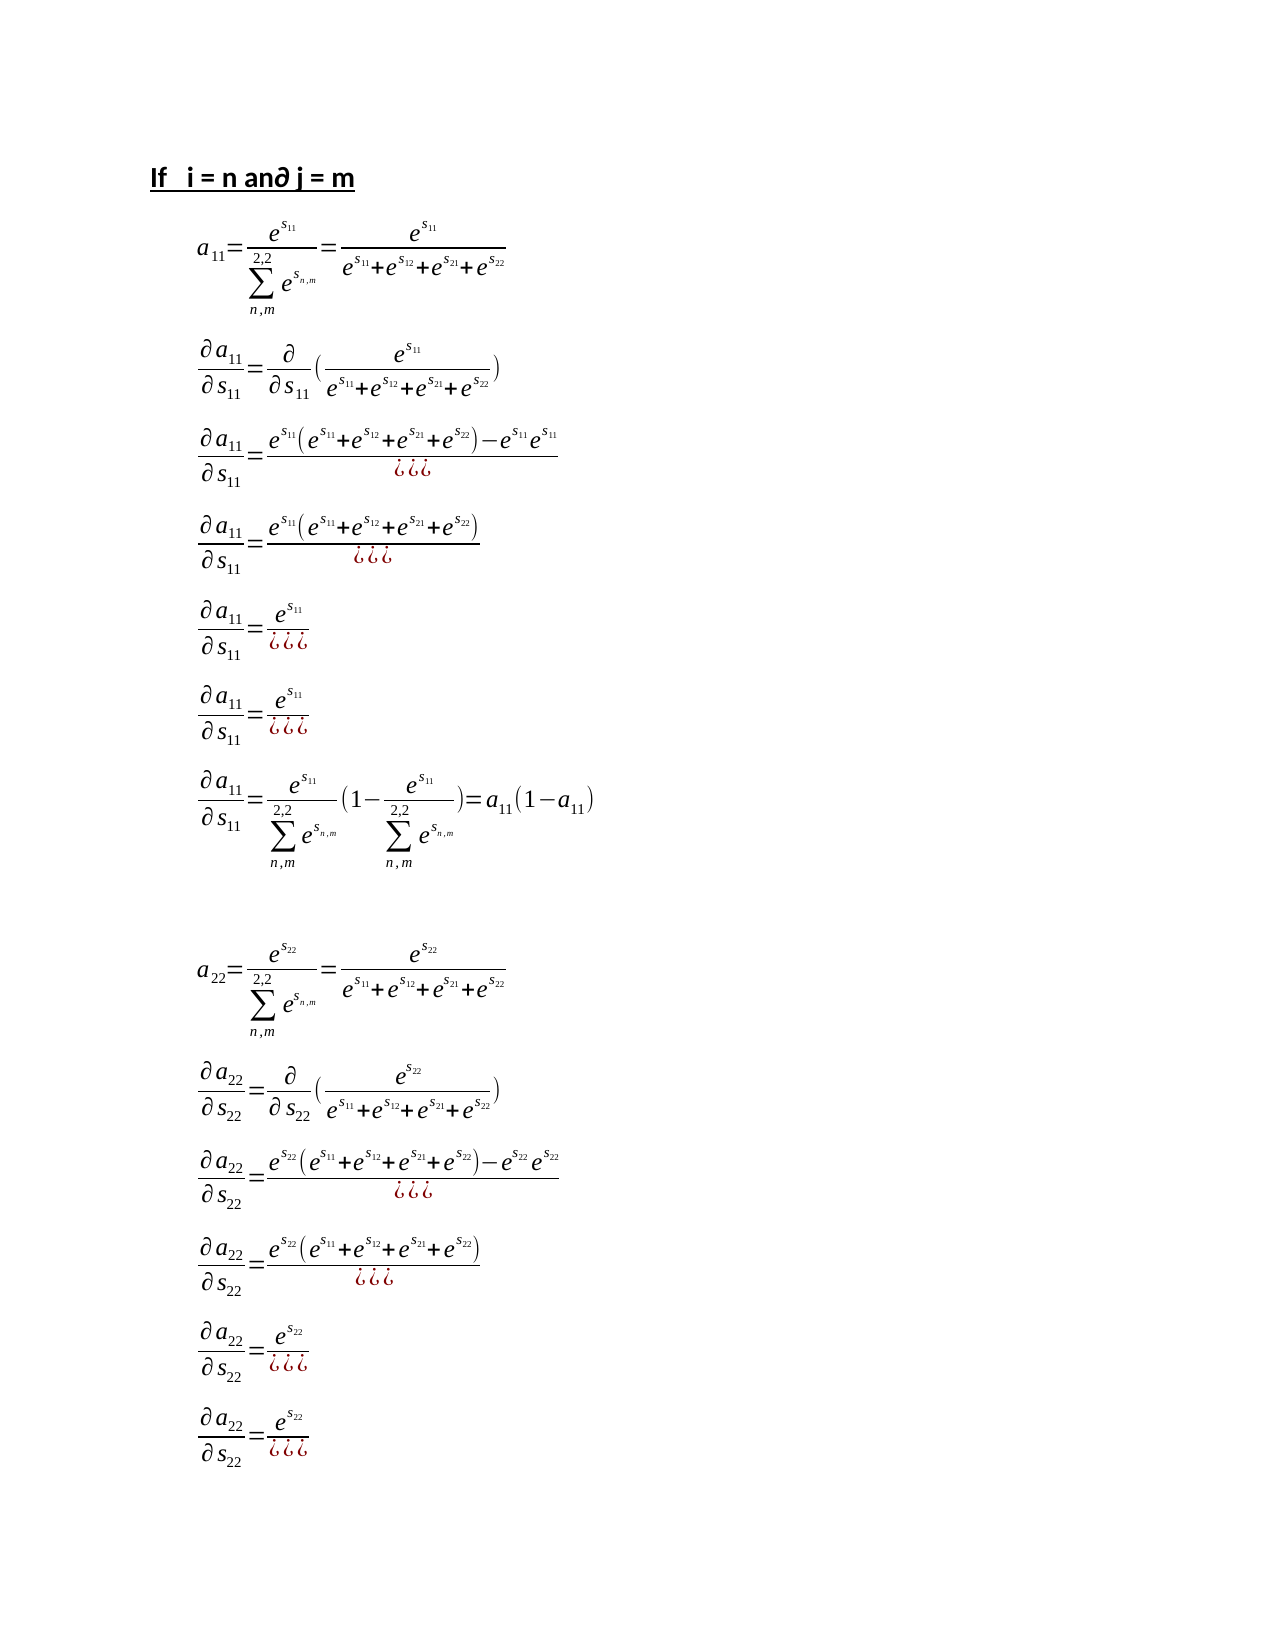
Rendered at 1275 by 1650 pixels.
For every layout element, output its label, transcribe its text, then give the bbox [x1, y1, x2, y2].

text If i = n an∂ j = m [150, 159, 1125, 195]
